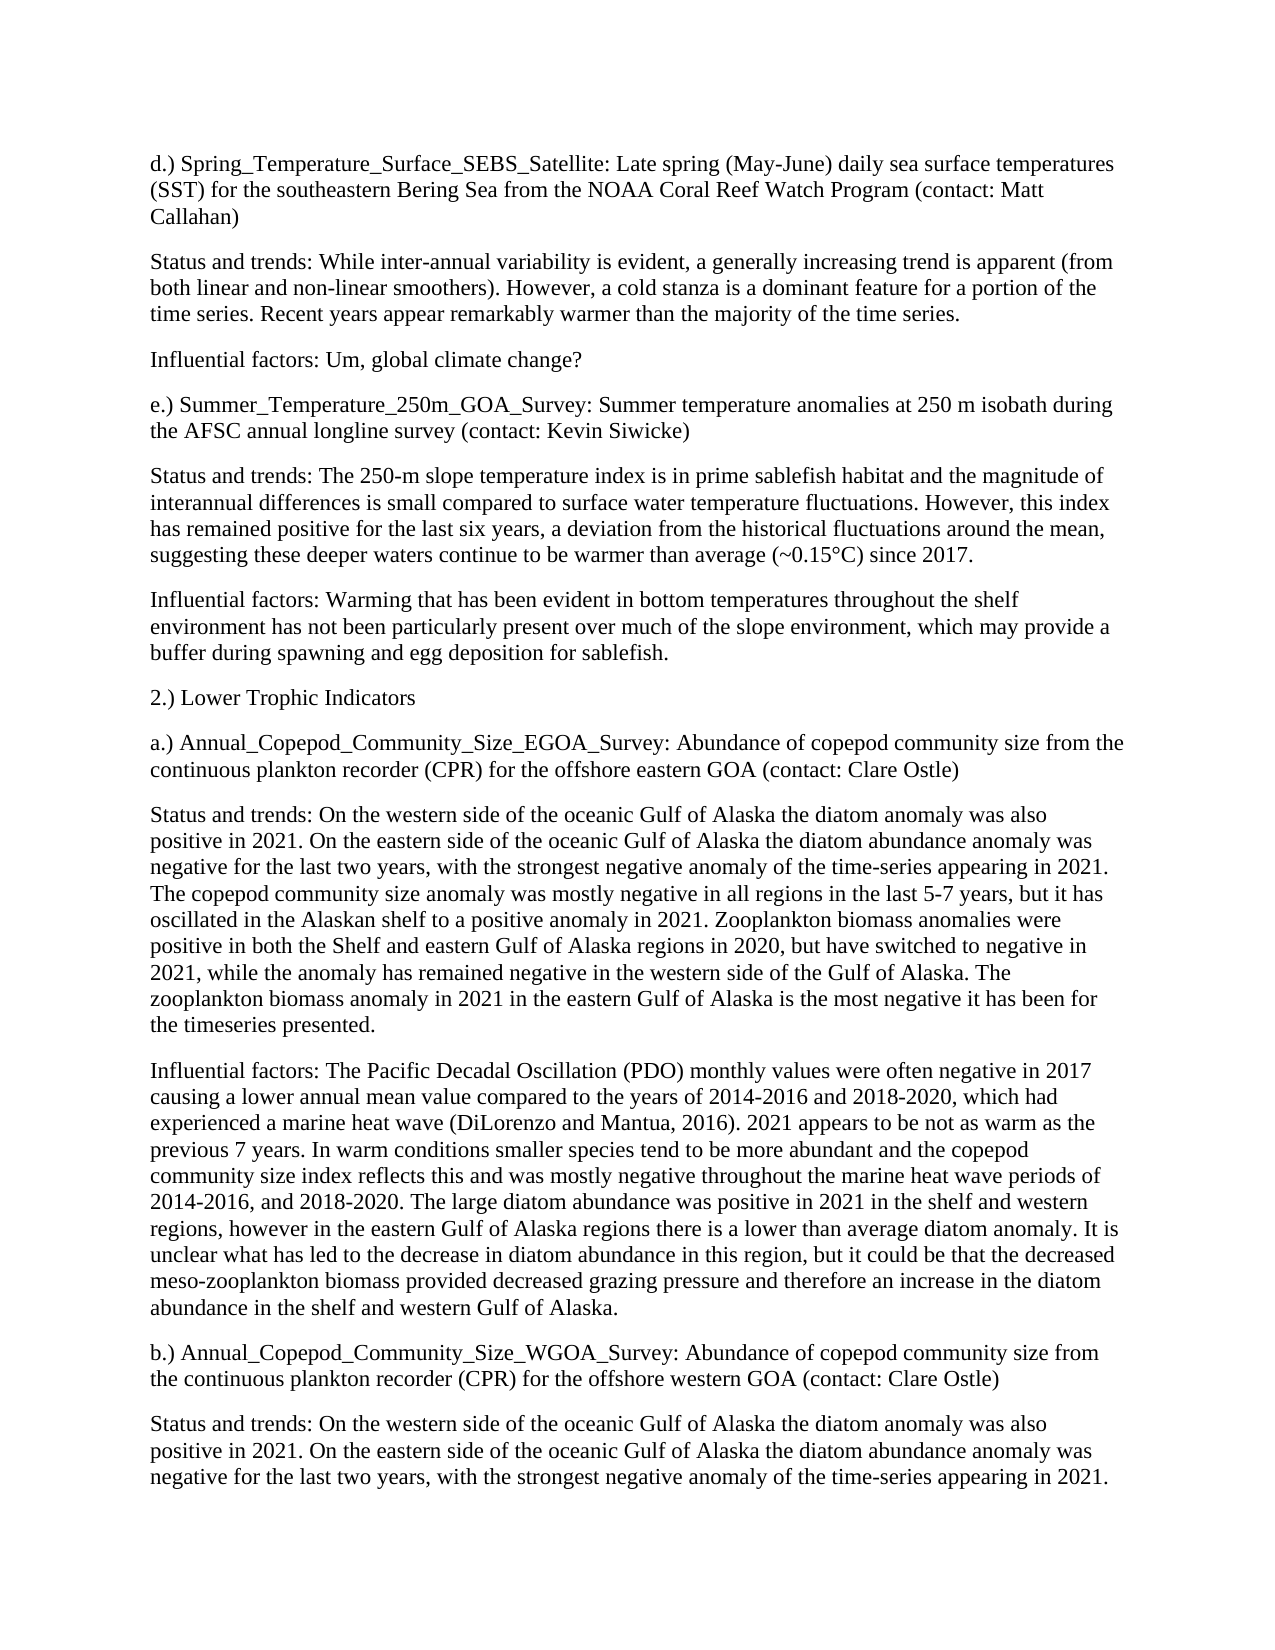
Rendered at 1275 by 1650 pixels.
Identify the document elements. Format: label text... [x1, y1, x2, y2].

text 2.) Lower Trophic Indicators [150, 684, 1125, 711]
text Status and trends: While inter-annual variability is evident, a generally increasing trend is apparent (from both linear and non-linear smoothers). However, a cold stanza is a dominant feature for a portion of the time series. Recent years appear remarkably warmer than the majority of the time series. [150, 248, 1125, 327]
text e.) Summer_Temperature_250m_GOA_Survey: Summer temperature anomalies at 250 m isobath during the AFSC annual longline survey (contact: Kevin Siwicke) [150, 391, 1125, 443]
text a.) Annual_Copepod_Community_Size_EGOA_Survey: Abundance of copepod community size from the continuous plankton recorder (CPR) for the offshore eastern GOA (contact: Clare Ostle) [150, 729, 1125, 782]
text Influential factors: Um, global climate change? [150, 346, 1125, 372]
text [150, 1410, 1125, 1489]
text b.) Annual_Copepod_Community_Size_WGOA_Survey: Abundance of copepod community size from the continuous plankton recorder (CPR) for the offshore western GOA (contact: Clare Ostle) [150, 1339, 1125, 1392]
text d.) Spring_Temperature_Surface_SEBS_Satellite: Late spring (May-June) daily sea surface temperatures (SST) for the southeastern Bering Sea from the NOAA Coral Reef Watch Program (contact: Matt Callahan) [150, 150, 1125, 229]
text Influential factors: Warming that has been evident in bottom temperatures throughout the shelf environment has not been particularly present over much of the slope environment, which may provide a buffer during spawning and egg deposition for sablefish. [150, 586, 1125, 665]
text Status and trends: The 250-m slope temperature index is in prime sablefish habitat and the magnitude of interannual differences is small compared to surface water temperature fluctuations. However, this index has remained positive for the last six years, a deviation from the historical fluctuations around the mean, suggesting these deeper waters continue to be warmer than average (~0.15°C) since 2017. [150, 462, 1125, 568]
